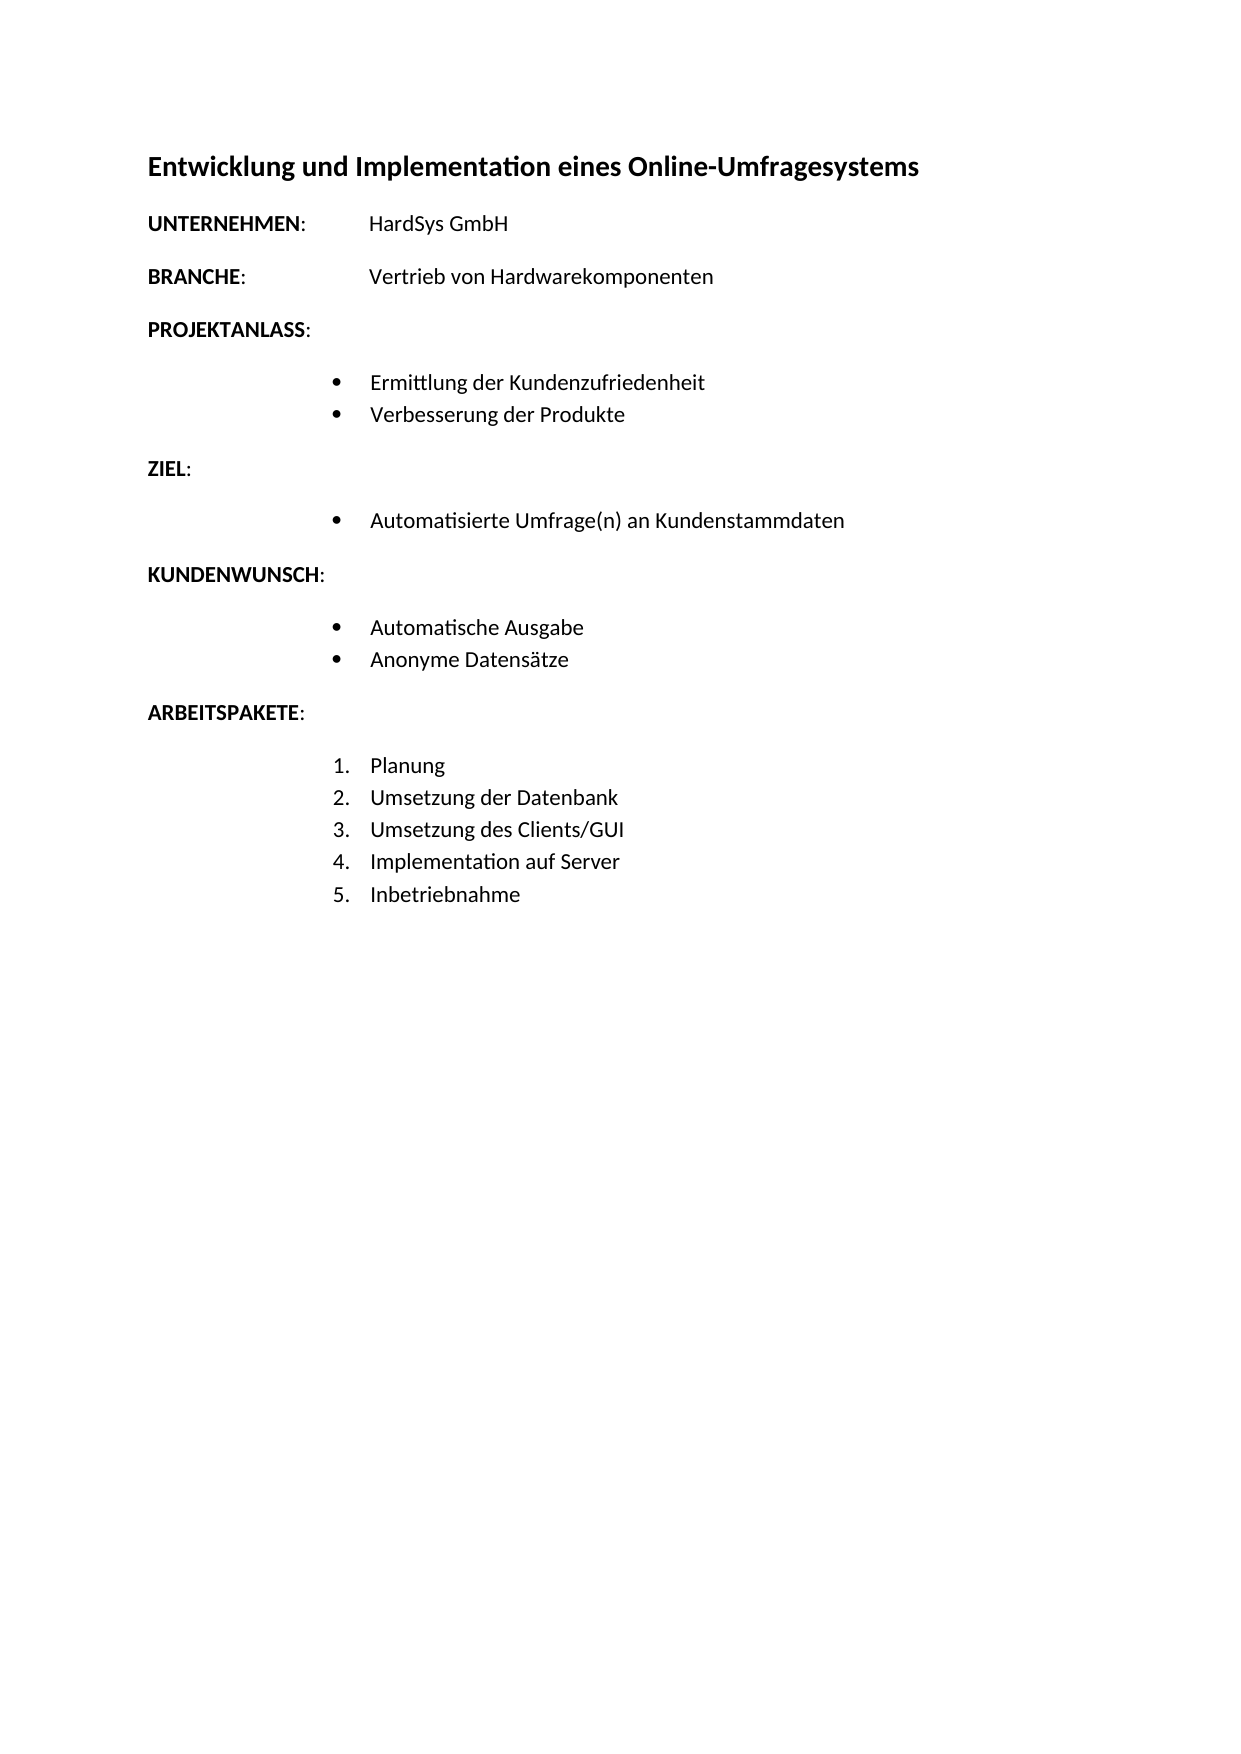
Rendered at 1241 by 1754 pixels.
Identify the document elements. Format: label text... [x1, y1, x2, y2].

text Unternehmen: HardSys GmbH [148, 209, 1093, 237]
list Automatische Ausgabe [333, 613, 1093, 641]
text Arbeitspakete: [148, 698, 1093, 726]
list Implementation auf Server [333, 847, 1093, 876]
text Ziel: [148, 454, 1093, 482]
list Umsetzung des Clients/GUI [333, 815, 1093, 843]
list Anonyme Datensätze [333, 645, 1093, 673]
text Entwicklung und Implementation eines Online-Umfragesystems [148, 148, 1093, 183]
list Automatisierte Umfrage(n) an Kundenstammdaten [333, 507, 1093, 535]
list Verbesserung der Produkte [333, 401, 1093, 429]
text Projektanlass: [148, 315, 1093, 343]
list Planung [333, 751, 1093, 779]
text Kundenwunsch: [148, 560, 1093, 588]
list Umsetzung der Datenbank [333, 783, 1093, 811]
list Ermittlung der Kundenzufriedenheit [333, 368, 1093, 396]
list Inbetriebnahme [333, 880, 1093, 908]
text Branche: Vertrieb von Hardwarekomponenten [148, 262, 1093, 290]
